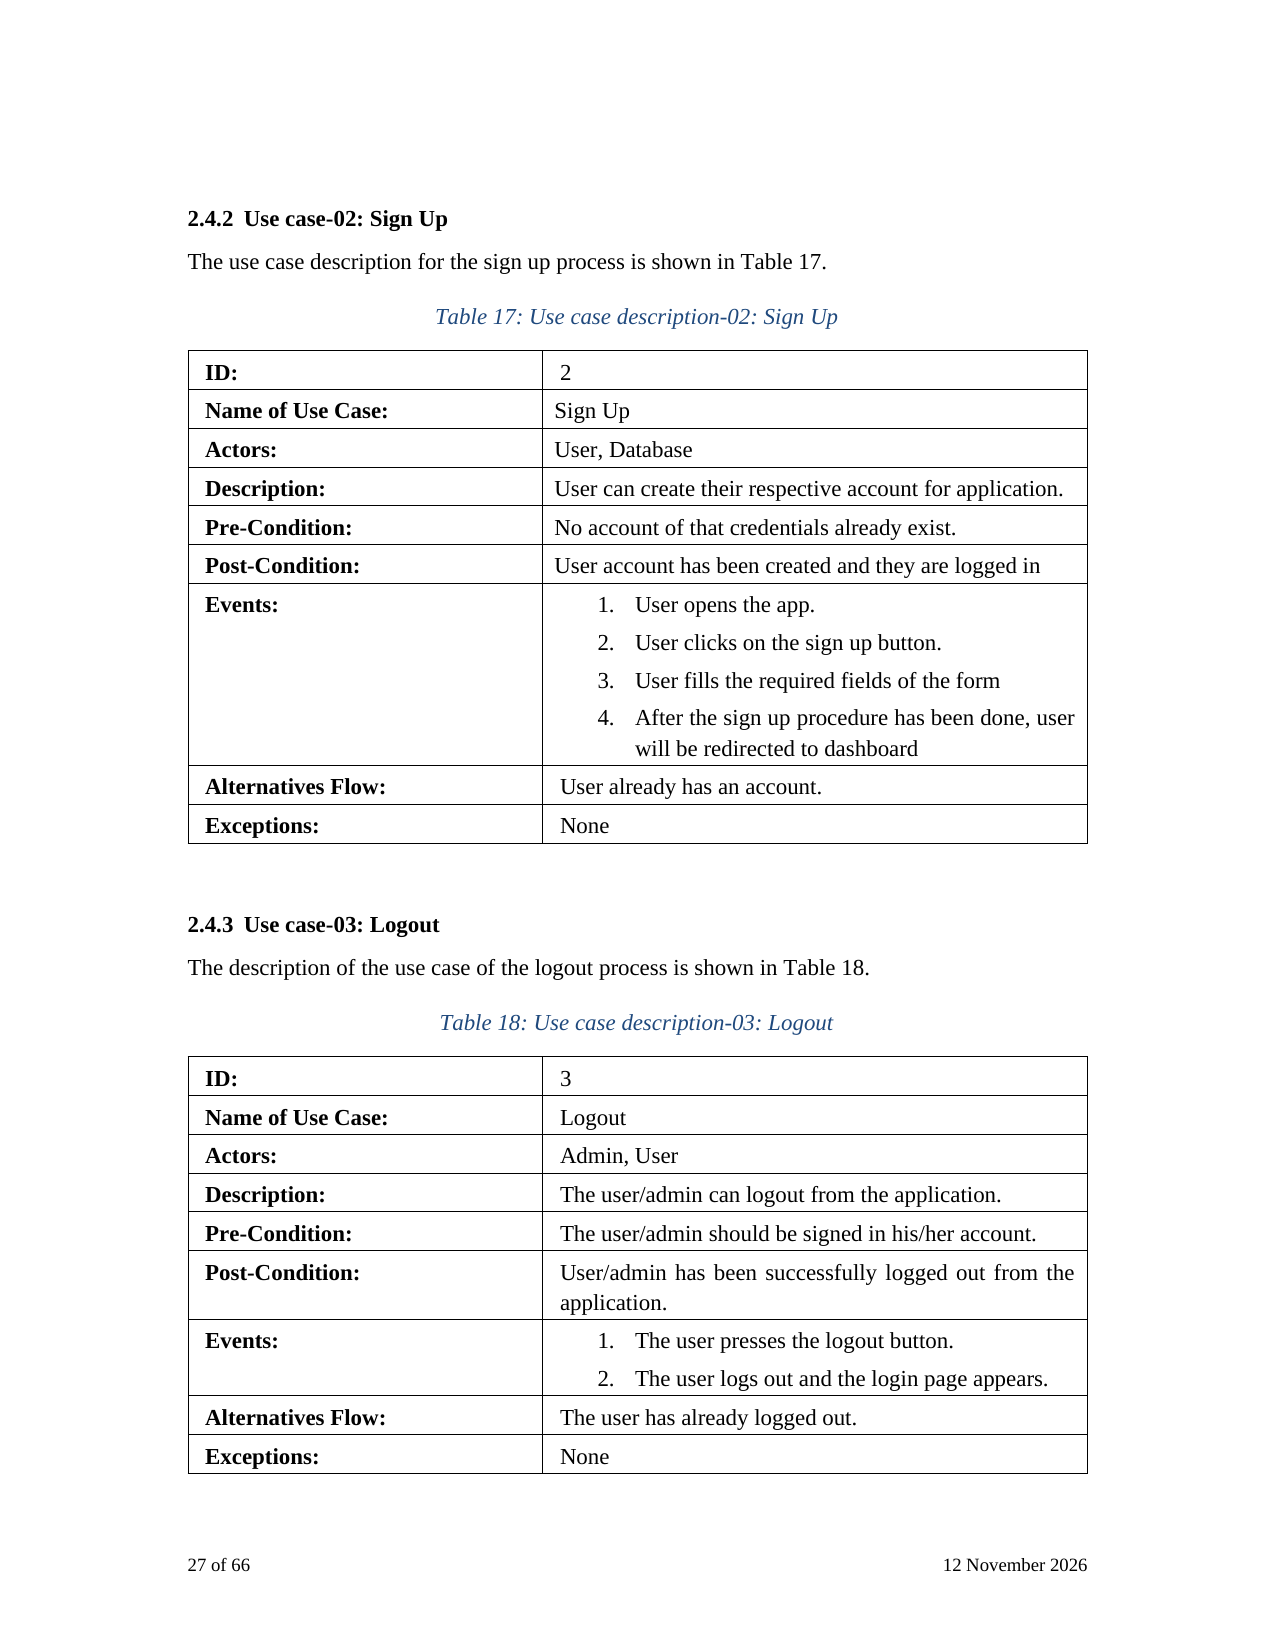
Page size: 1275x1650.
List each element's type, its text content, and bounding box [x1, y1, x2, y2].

table_cell Name of Use Case: [189, 1096, 542, 1134]
table_cell Events: [189, 1320, 542, 1395]
text Table 17: Use case description-02: Sign Up [187, 303, 1087, 329]
table_cell None [543, 1435, 1087, 1473]
text Table 18: Use case description-03: Logout [187, 1009, 1087, 1035]
table_cell Sign Up [543, 390, 1087, 428]
text The description of the use case of the logout process is shown in Table 18. [187, 954, 1087, 980]
table_cell User already has an account. [543, 766, 1087, 804]
table_cell Actors: [189, 1135, 542, 1172]
text The use case description for the sign up process is shown in Table 17. [187, 248, 1087, 274]
table_cell Admin, User [543, 1135, 1087, 1172]
table_cell User, Database [543, 429, 1087, 467]
table_cell Exceptions: [189, 1435, 542, 1473]
table_header ID: [189, 1057, 542, 1095]
table_cell Pre-Condition: [189, 1212, 542, 1250]
table_cell User opens the app. User clicks on the sign up button. User fills the required fields of the form After the sign up procedure has been done, user will be redirected to dashboard [543, 584, 1087, 765]
table_cell Name of Use Case: [189, 390, 542, 428]
table_cell The user/admin can logout from the application. [543, 1174, 1087, 1211]
table_header 3 [543, 1057, 1087, 1095]
table_cell Logout [543, 1096, 1087, 1134]
table_cell No account of that credentials already exist. [543, 506, 1087, 544]
subtitle Use case-02: Sign Up [187, 205, 1087, 232]
table_cell The user/admin should be signed in his/her account. [543, 1212, 1087, 1250]
table_cell Exceptions: [189, 805, 542, 842]
table_cell The user has already logged out. [543, 1396, 1087, 1434]
table_cell Actors: [189, 429, 542, 467]
table_cell Alternatives Flow: [189, 766, 542, 804]
table_cell Pre-Condition: [189, 506, 542, 544]
table_cell Post-Condition: [189, 1251, 542, 1319]
table_cell Description: [189, 468, 542, 505]
table_cell Events: [189, 584, 542, 765]
table_cell Post-Condition: [189, 545, 542, 583]
table_cell User/admin has been successfully logged out from the application. [543, 1251, 1087, 1319]
table_cell Alternatives Flow: [189, 1396, 542, 1434]
subtitle Use case-03: Logout [187, 911, 1087, 937]
table_header ID: [189, 351, 542, 389]
table_cell Description: [189, 1174, 542, 1211]
table_cell User can create their respective account for application. [543, 468, 1087, 505]
table_cell None [543, 805, 1087, 842]
table_cell User account has been created and they are logged in [543, 545, 1087, 583]
table_header 2 [543, 351, 1087, 389]
table_cell The user presses the logout button. The user logs out and the login page appears. [543, 1320, 1087, 1395]
